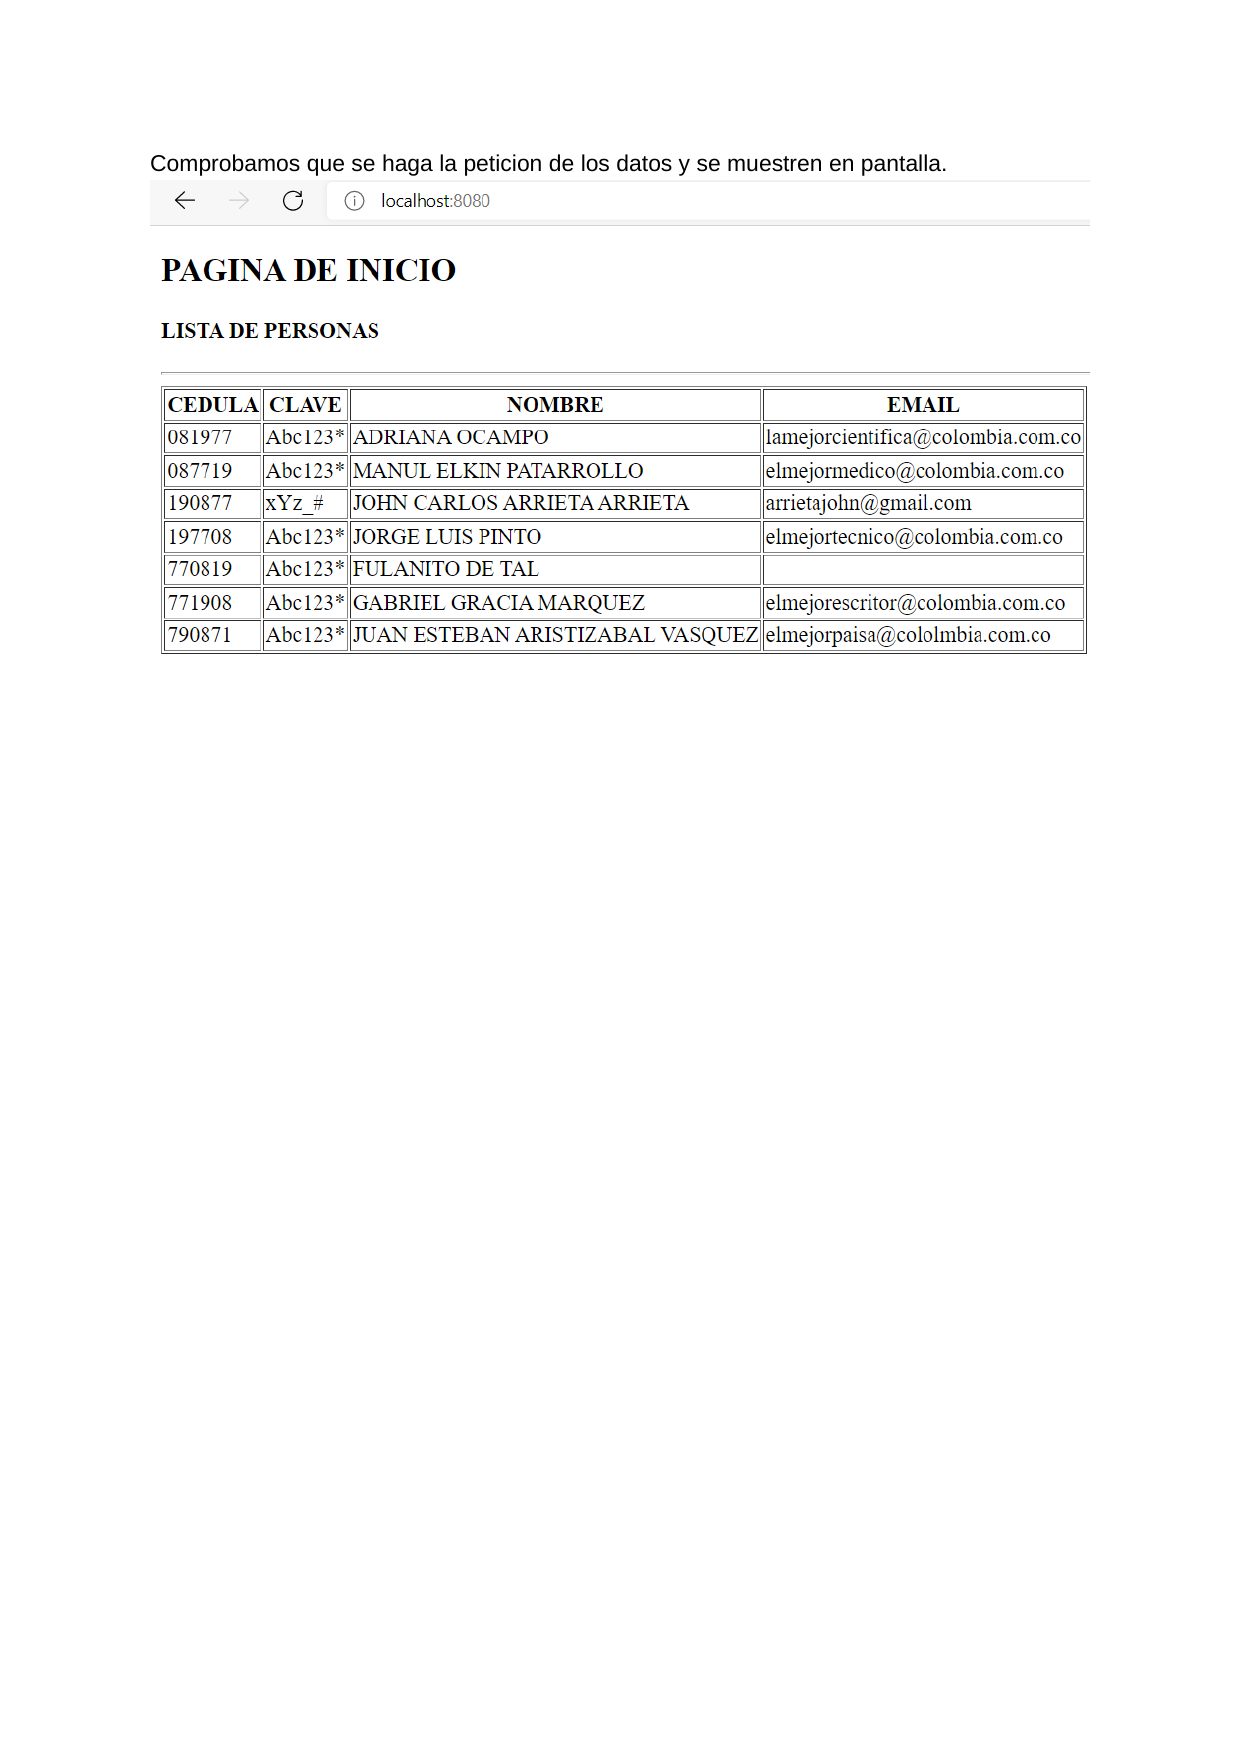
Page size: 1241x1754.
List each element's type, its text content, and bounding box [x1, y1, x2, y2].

text Comprobamos que se haga la peticion de los datos y se muestren en pantalla. [150, 150, 1090, 180]
picture [150, 180, 1091, 681]
